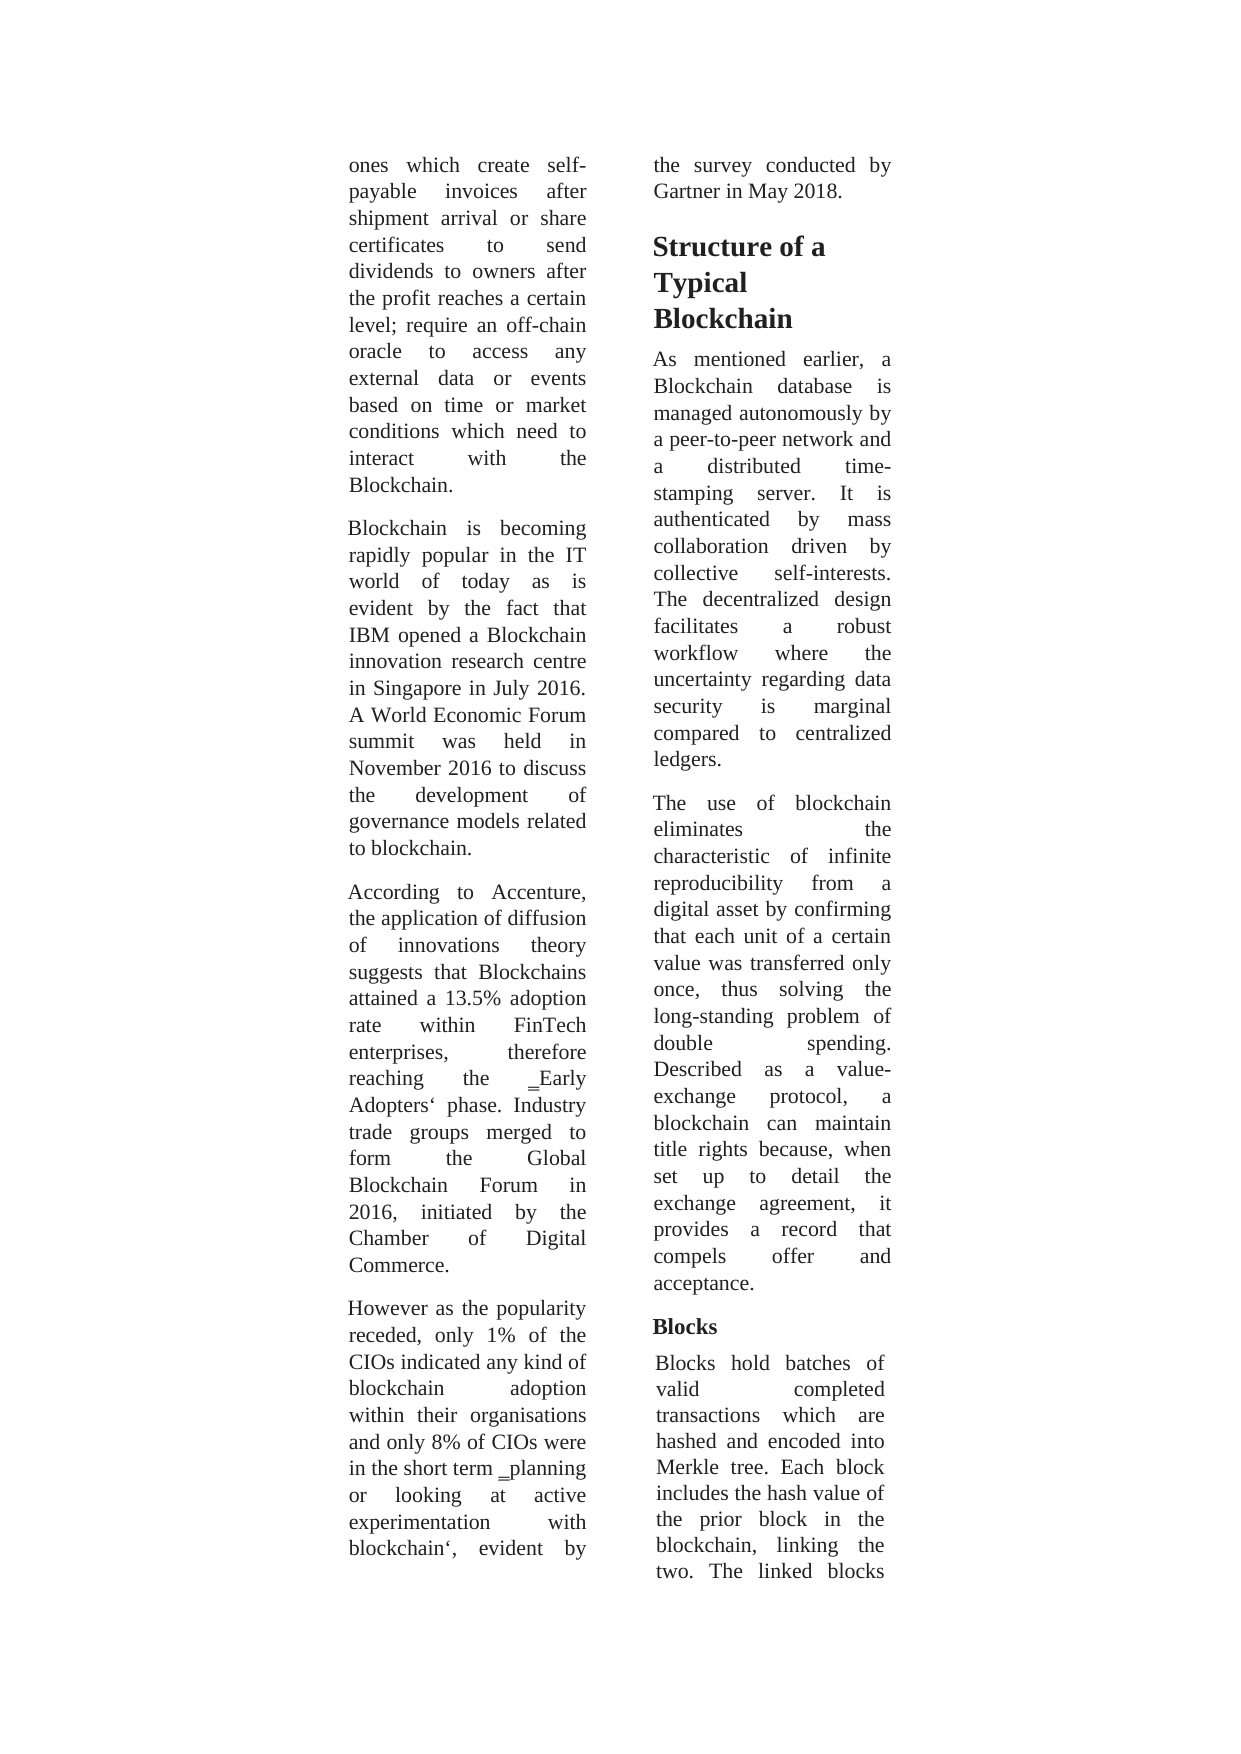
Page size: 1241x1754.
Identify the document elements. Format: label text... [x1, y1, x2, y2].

text The use of blockchain eliminates the characteristic of infinite reproducibility from a digital asset by confirming that each unit of a certain value was transferred only once, thus solving the long-standing problem of double spending. Described as a value-exchange protocol, a blockchain can maintain title rights because, when set up to detail the exchange agreement, it provides a record that compels offer and acceptance. [652, 790, 891, 1295]
text According to Accenture, the application of diffusion of innovations theory suggests that Blockchains attained a 13.5% adoption rate within FinTech enterprises, therefore reaching the ‗Early Adopters‘ phase. Industry trade groups merged to form the Global Blockchain Forum in 2016, initiated by the Chamber of Digital Commerce. [347, 879, 587, 1277]
text Blockchain is becoming rapidly popular in the IT world of today as is evident by the fact that IBM opened a Blockchain innovation research centre in Singapore in July 2016. A World Economic Forum summit was held in November 2016 to discuss the development of governance models related to blockchain. [347, 515, 587, 860]
subtitle Structure of a Typical Blockchain [652, 229, 891, 334]
subtitle Blocks [652, 1313, 891, 1339]
text As mentioned earlier, a Blockchain database is managed autonomously by a peer-to-peer network and a distributed time-stamping server. It is authenticated by mass collaboration driven by collective self-interests. The decentralized design facilitates a robust workflow where the uncertainty regarding data security is marginal compared to centralized ledgers. [652, 346, 891, 772]
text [655, 1350, 885, 1583]
text However as the popularity receded, only 1% of the CIOs indicated any kind of blockchain adoption within their organisations and only 8% of CIOs were in the short term ‗planning or looking at active experimentation with blockchain‘, evident by the survey conducted by Gartner in May 2018. [347, 1295, 587, 1561]
